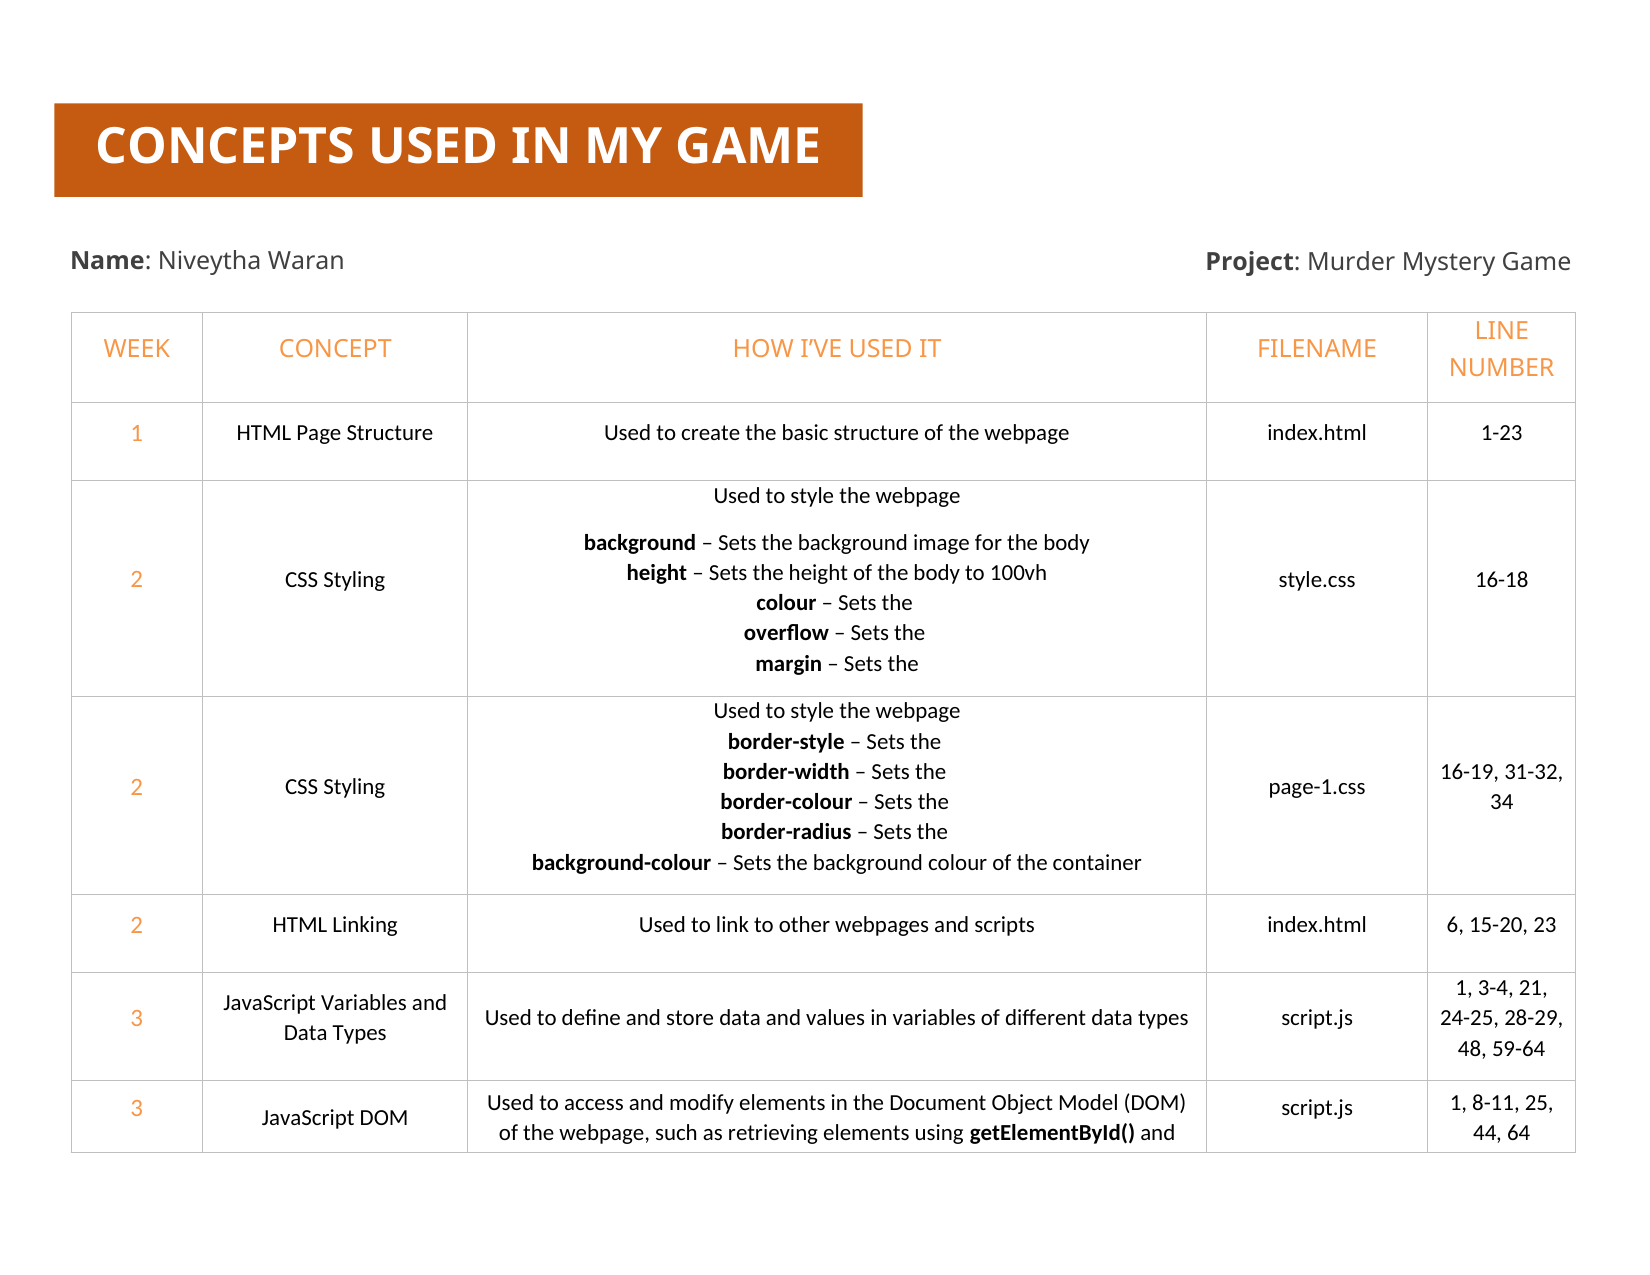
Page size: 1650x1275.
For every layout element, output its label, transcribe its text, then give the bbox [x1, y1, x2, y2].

table_cell Used to define and store data and values in variables of different data types [468, 973, 1206, 1080]
table_cell 1-23 [1428, 403, 1575, 480]
table_cell Used to create the basic structure of the webpage [468, 403, 1206, 480]
table_cell 3 [72, 973, 202, 1080]
table_cell JavaScript Variables and Data Types [203, 973, 467, 1080]
table_cell 1 [72, 403, 202, 480]
table_cell HTML Linking [203, 895, 467, 972]
table_cell 16-18 [1428, 481, 1575, 696]
table_cell index.html [1207, 895, 1427, 972]
table_header WEEK [72, 313, 202, 402]
table_cell Used to style the webpage background – Sets the background image for the body height – Sets the height of the body to 100vh colour – Sets the overflow – Sets the margin – Sets the [468, 481, 1206, 696]
table_cell 3 [72, 1081, 202, 1152]
table_cell page-1.css [1207, 697, 1427, 894]
table_cell script.js [1207, 1081, 1427, 1152]
table_cell Used to link to other webpages and scripts [468, 895, 1206, 972]
table_header HOW I’VE USED IT [468, 313, 1206, 402]
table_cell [468, 1081, 1206, 1152]
table_header LINE NUMBER [1428, 313, 1575, 402]
table_cell script.js [1207, 973, 1427, 1080]
table_cell 16-19, 31-32, 34 [1428, 697, 1575, 894]
table_cell 6, 15-20, 23 [1428, 895, 1575, 972]
table_header FILENAME [1207, 313, 1427, 402]
table_cell CSS Styling [203, 481, 467, 696]
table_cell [203, 1081, 467, 1152]
table_cell 1, 8-11, 25, 44, 64 [1428, 1081, 1575, 1152]
table_cell style.css [1207, 481, 1427, 696]
table_cell 2 [72, 481, 202, 696]
table_cell 2 [72, 697, 202, 894]
table_cell index.html [1207, 403, 1427, 480]
table_cell CSS Styling [203, 697, 467, 894]
table_header CONCEPT [203, 313, 467, 402]
table_cell Used to style the webpage border-style – Sets the border-width – Sets the border-colour – Sets the border-radius – Sets the background-colour – Sets the background colour of the container [468, 697, 1206, 894]
table_cell 1, 3-4, 21, 24-25, 28-29, 48, 59-64 [1428, 973, 1575, 1080]
table_cell 2 [72, 895, 202, 972]
table_cell HTML Page Structure [203, 403, 467, 480]
